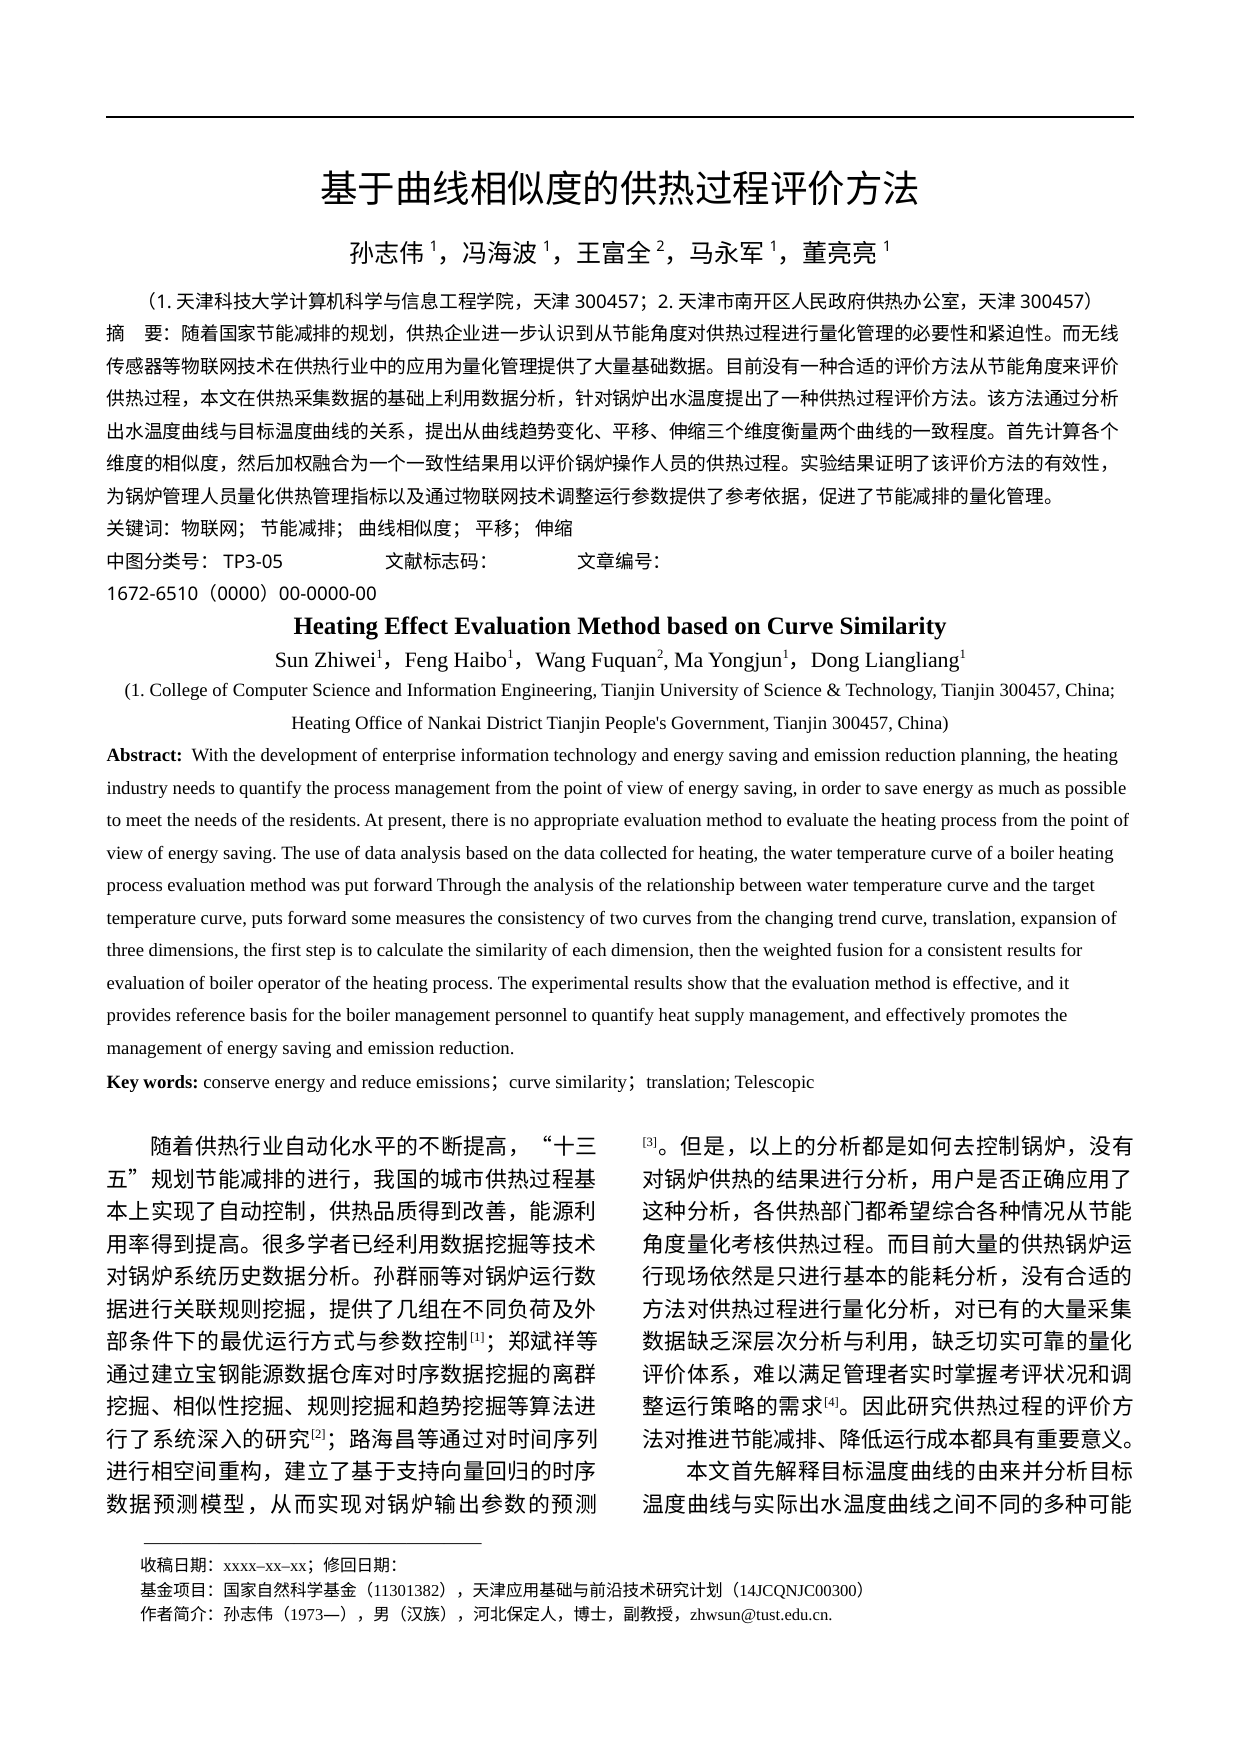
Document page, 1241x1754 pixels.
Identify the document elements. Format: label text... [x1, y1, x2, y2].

text 孙志伟1，冯海波1，王富全2，马永军1，董亮亮1 [106, 219, 1134, 284]
text Heating Effect Evaluation Method based on Curve Similarity [106, 609, 1134, 641]
text Key words: conserve energy and reduce emissions；curve similarity；translation; Telescopic [106, 1064, 1134, 1096]
text （1. 天津科技大学计算机科学与信息工程学院，天津 300457；2. 天津市南开区人民政府供热办公室，天津 300457） [106, 284, 1134, 316]
text 关键词：物联网； 节能减排； 曲线相似度； 平移； 伸缩 [106, 511, 1134, 544]
text 1672-6510（0000）00-0000-00 [106, 576, 1134, 609]
text 摘 要：随着国家节能减排的规划，供热企业进一步认识到从节能角度对供热过程进行量化管理的必要性和紧迫性。而无线传感器等物联网技术在供热行业中的应用为量化管理提供了大量基础数据。目前没有一种合适的评价方法从节能角度来评价供热过程，本文在供热采集数据的基础上利用数据分析，针对锅炉出水温度提出了一种供热过程评价方法。该方法通过分析出水温度曲线与目标温度曲线的关系，提出从曲线趋势变化、平移、伸缩三个维度衡量两个曲线的一致程度。首先计算各个维度的相似度，然后加权融合为一个一致性结果用以评价锅炉操作人员的供热过程。实验结果证明了该评价方法的有效性，为锅炉管理人员量化供热管理指标以及通过物联网技术调整运行参数提供了参考依据，促进了节能减排的量化管理。 [106, 316, 1134, 511]
text Sun Zhiwei1，Feng Haibo1，Wang Fuquan2, Ma Yongjun1，Dong Liangliang1 [106, 641, 1134, 674]
text 中图分类号： TP3-05 文献标志码： 文章编号： [106, 544, 1134, 576]
text Abstract: With the development of enterprise information technology and energy saving and emission reduction planning, the heating industry needs to quantify the process management from the point of view of energy saving, in order to save energy as much as possible to meet the needs of the residents. At present, there is no appropriate evaluation method to evaluate the heating process from the point of view of energy saving. The use of data analysis based on the data collected for heating, the water temperature curve of a boiler heating process evaluation method was put forward Through the analysis of the relationship between water temperature curve and the target temperature curve, puts forward some measures the consistency of two curves from the changing trend curve, translation, expansion of three dimensions, the first step is to calculate the similarity of each dimension, then the weighted fusion for a consistent results for evaluation of boiler operator of the heating process. The experimental results show that the evaluation method is effective, and it provides reference basis for the boiler management personnel to quantify heat supply management, and effectively promotes the management of energy saving and emission reduction. [106, 739, 1134, 1064]
text (1. College of Computer Science and Information Engineering, Tianjin University of Science & Technology, Tianjin 300457, China; Heating Office of Nankai District Tianjin People's Government, Tianjin 300457, China) [106, 674, 1134, 739]
text 基于曲线相似度的供热过程评价方法 [106, 154, 1134, 219]
